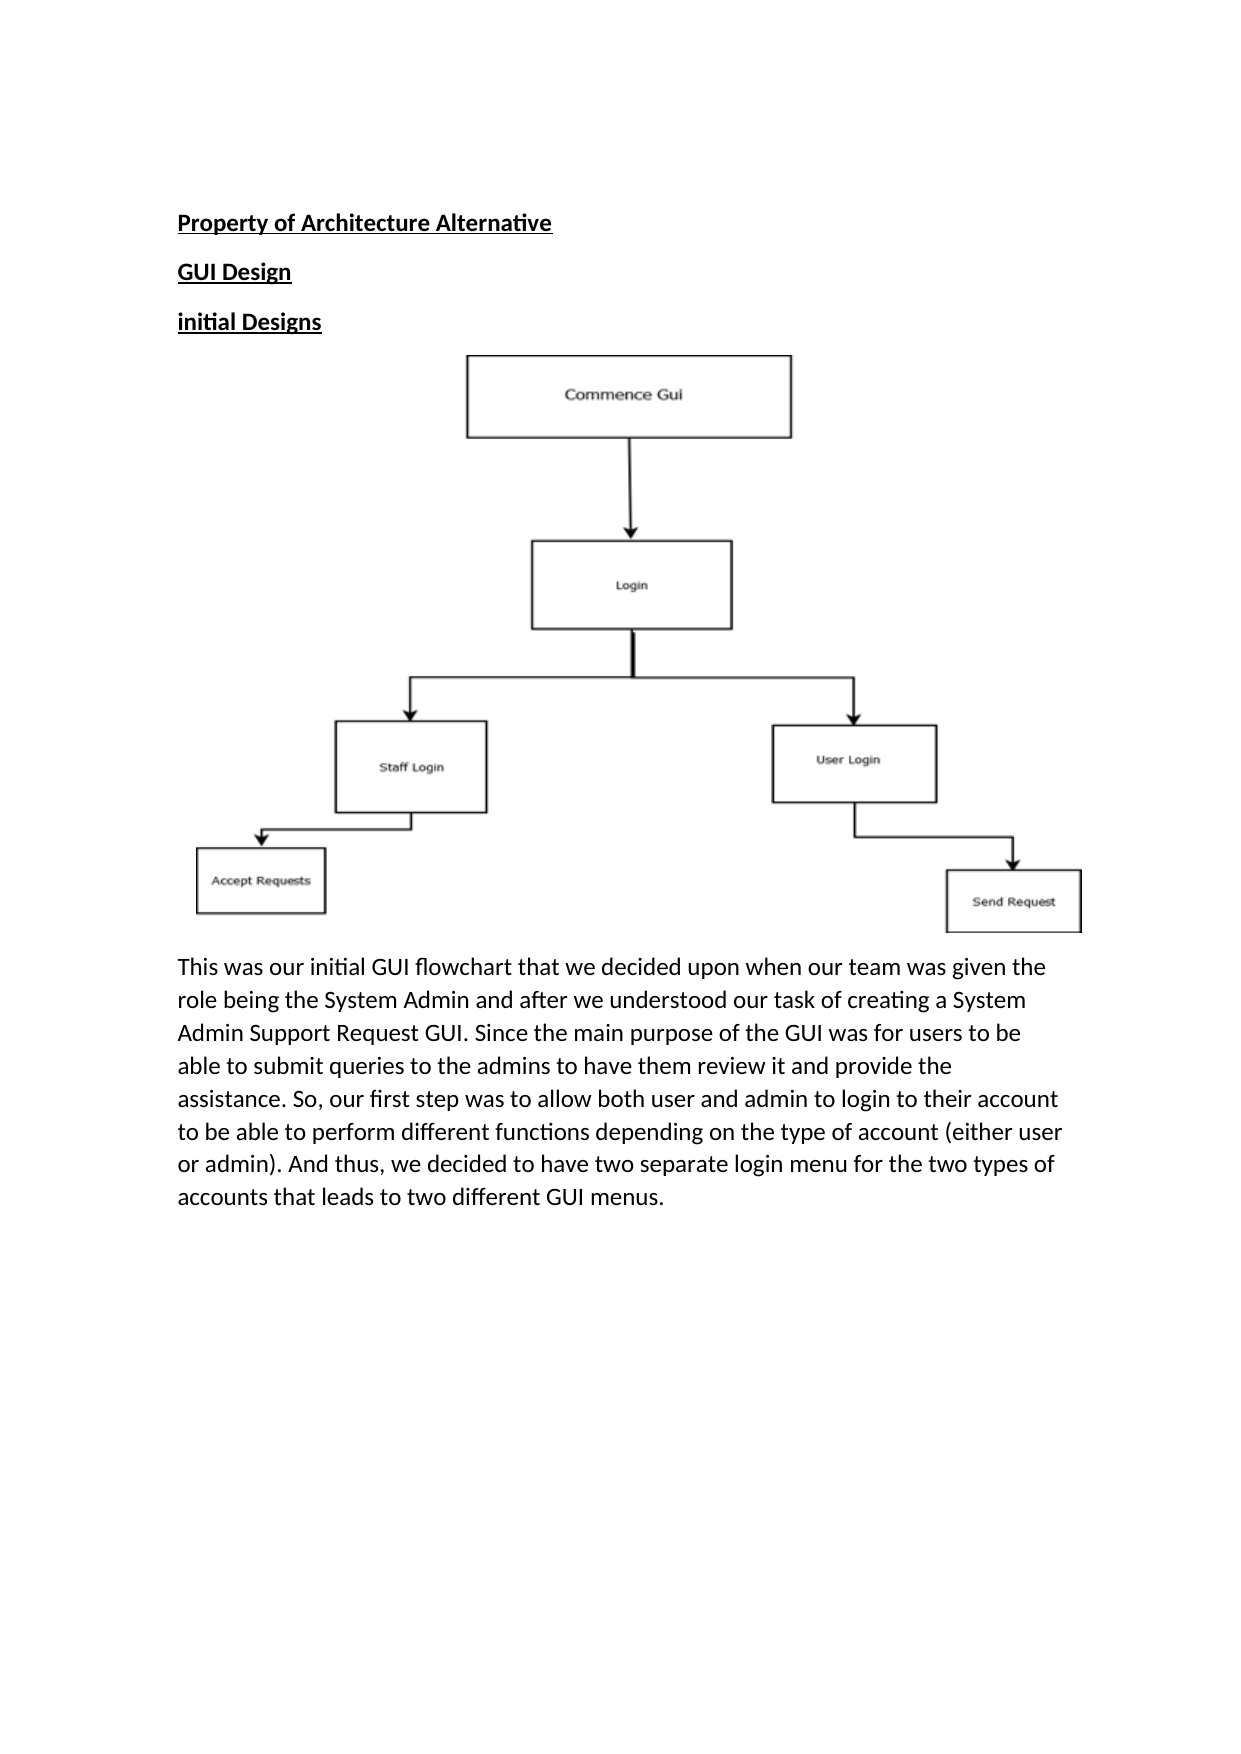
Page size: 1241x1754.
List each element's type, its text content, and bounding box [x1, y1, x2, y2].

text Property of Architecture Alternative [177, 207, 1063, 237]
text GUI Design [177, 256, 1063, 287]
text This was our initial GUI flowchart that we decided upon when our team was given the role being the System Admin and after we understood our task of creating a System Admin Support Request GUI. Since the main purpose of the GUI was for users to be able to submit queries to the admins to have them review it and provide the assistance. So, our first step was to allow both user and admin to login to their account to be able to perform different functions depending on the type of account (either user or admin). And thus, we decided to have two separate login menu for the two types of accounts that leads to two different GUI menus. [177, 951, 1063, 1212]
text initial Designs [177, 306, 1063, 336]
